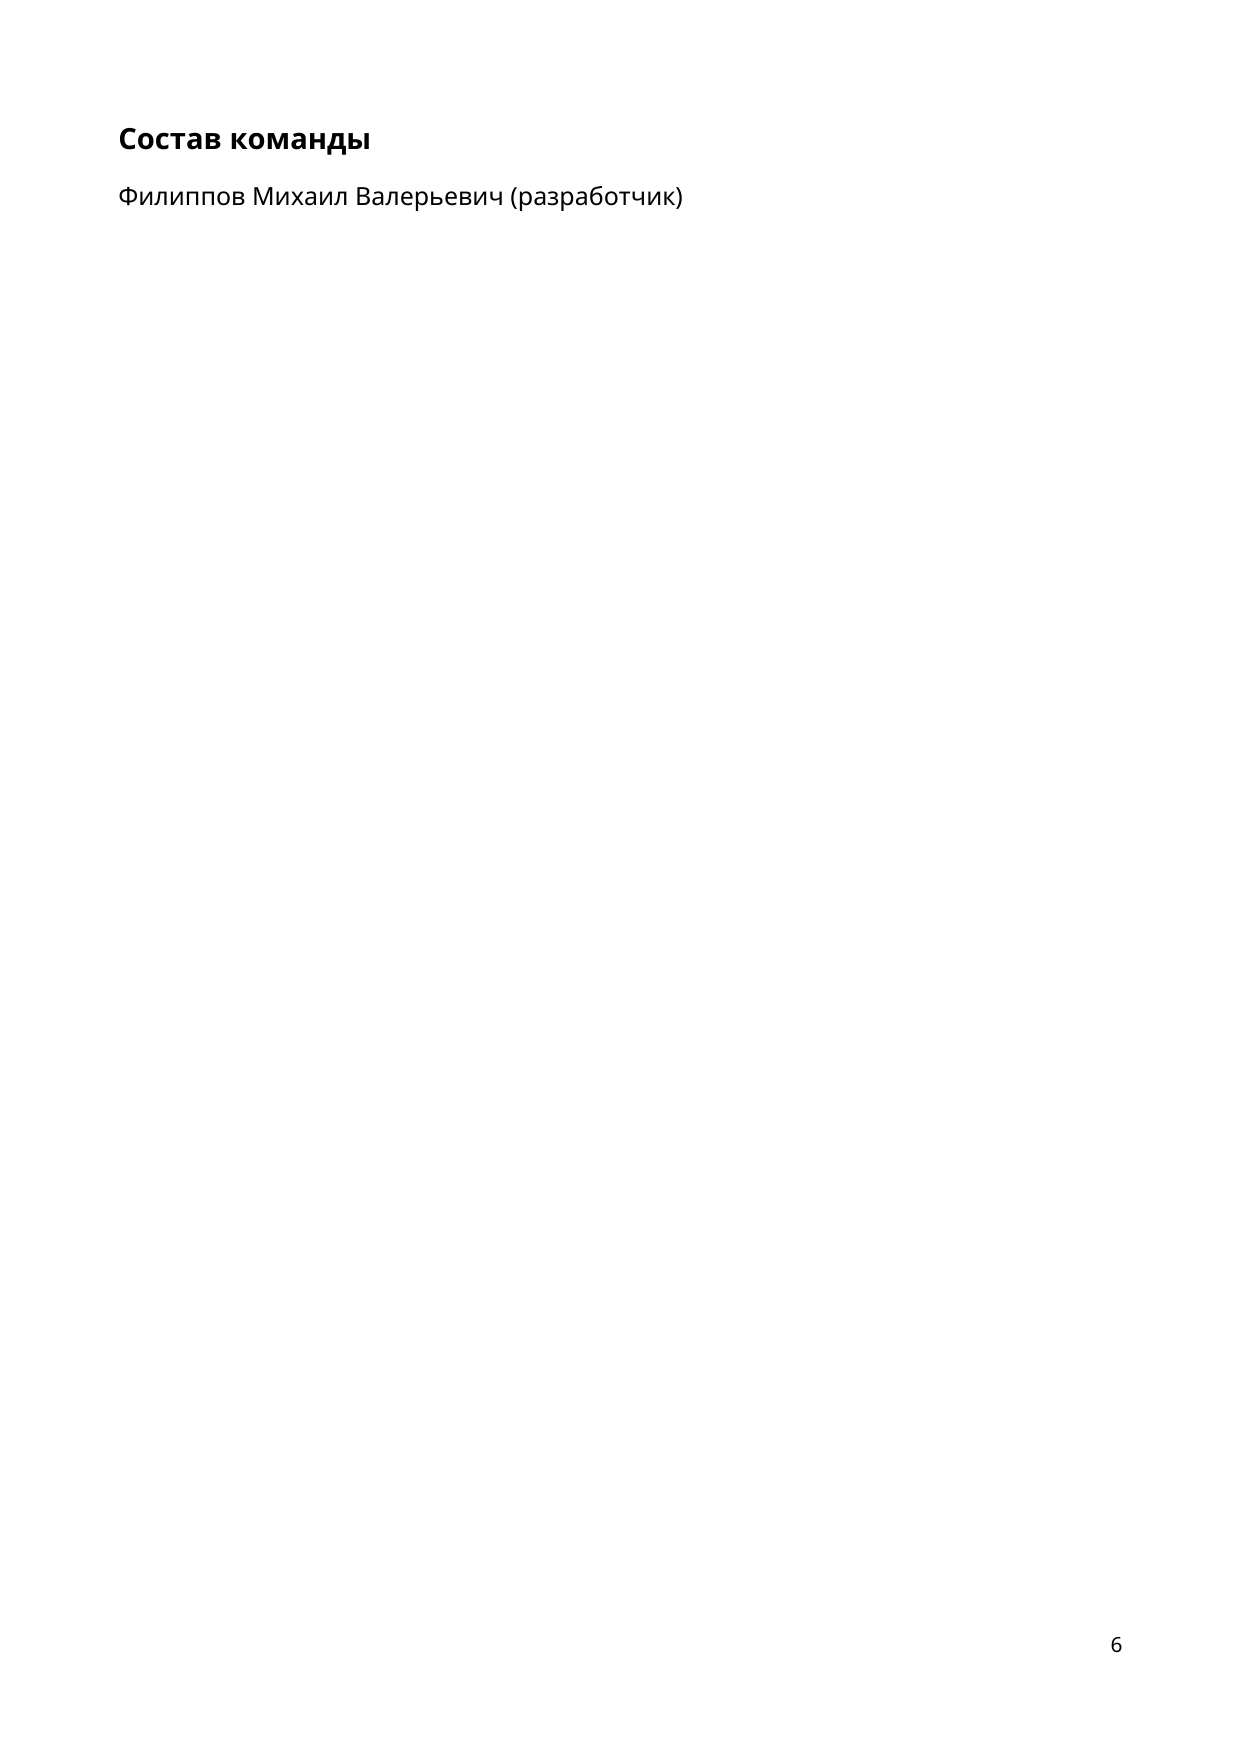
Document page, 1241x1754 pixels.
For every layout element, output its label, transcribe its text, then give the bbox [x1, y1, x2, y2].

subtitle Состав команды [118, 118, 1122, 158]
text Филиппов Михаил Валерьевич (разработчик) [118, 178, 1122, 213]
